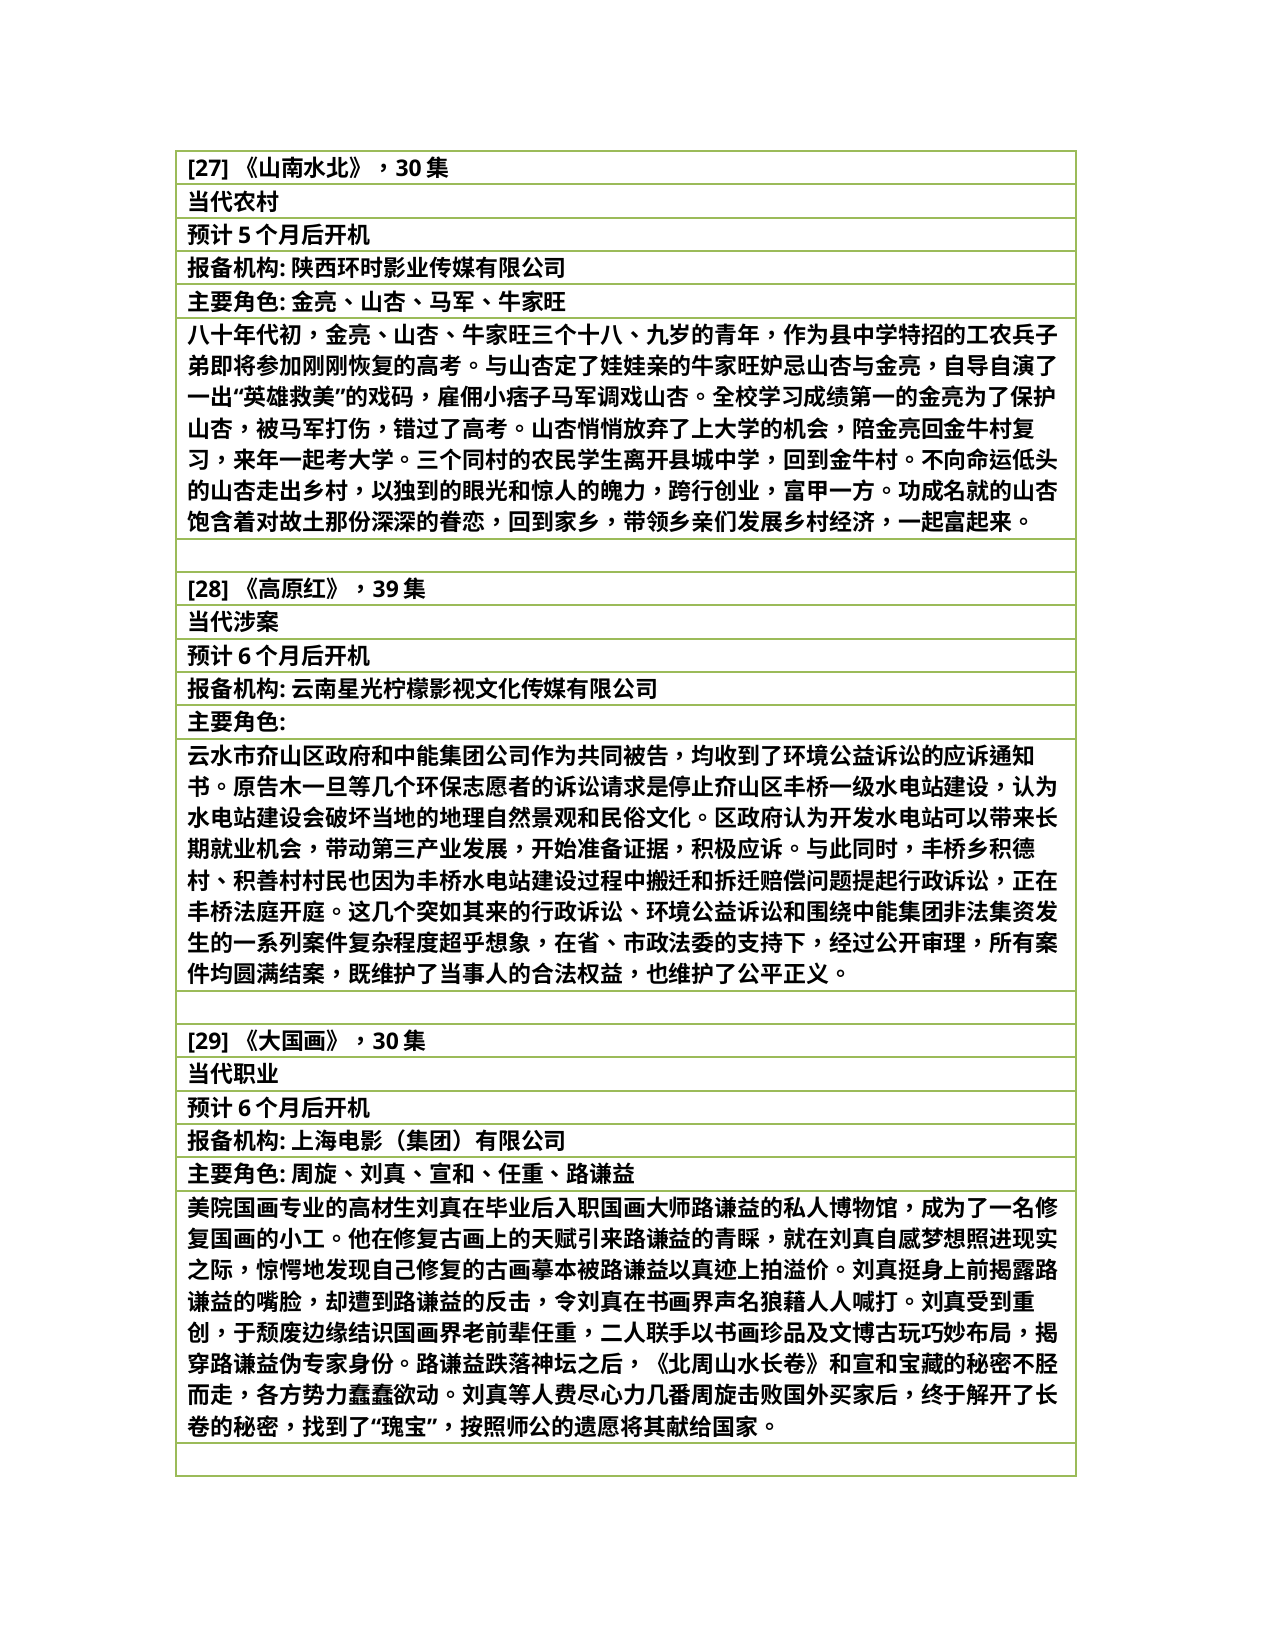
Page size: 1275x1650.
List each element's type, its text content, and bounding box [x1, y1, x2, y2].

table_cell [177, 540, 1075, 571]
table_cell 当代农村 [177, 185, 1075, 217]
table_cell 报备机构: 云南星光柠檬影视文化传媒有限公司 [177, 673, 1075, 704]
table_cell [177, 1444, 1075, 1475]
table_cell 当代涉案 [177, 606, 1075, 637]
table_cell 预计6个月后开机 [177, 640, 1075, 671]
table_cell 美院国画专业的高材生刘真在毕业后入职国画大师路谦益的私人博物馆，成为了一名修复国画的小工。他在修复古画上的天赋引来路谦益的青睬，就在刘真自感梦想照进现实之际，惊愕地发现自己修复的古画摹本被路谦益以真迹上拍溢价。刘真挺身上前揭露路谦益的嘴脸，却遭到路谦益的反击，令刘真在书画界声名狼藉人人喊打。刘真受到重创，于颓废边缘结识国画界老前辈任重，二人联手以书画珍品及文博古玩巧妙布局，揭穿路谦益伪专家身份。路谦益跌落神坛之后，《北周山水长卷》和宣和宝藏的秘密不胫而走，各方势力蠢蠢欲动。刘真等人费尽心力几番周旋击败国外买家后，终于解开了长卷的秘密，找到了“瑰宝”，按照师公的遗愿将其献给国家。 [177, 1192, 1075, 1442]
table_cell 预计6个月后开机 [177, 1092, 1075, 1123]
table_cell 主要角色: 金亮、山杏、马军、牛家旺 [177, 285, 1075, 317]
table_cell 当代职业 [177, 1058, 1075, 1089]
table_cell [177, 992, 1075, 1023]
table_cell [28] 《高原红》，39集 [177, 573, 1075, 604]
table_cell [27] 《山南水北》，30集 [177, 152, 1075, 183]
table_cell 报备机构: 上海电影（集团）有限公司 [177, 1125, 1075, 1156]
table_cell 主要角色: 周旋、刘真、宣和、任重、路谦益 [177, 1158, 1075, 1189]
table_cell 主要角色: [177, 706, 1075, 737]
table_cell [29] 《大国画》，30集 [177, 1025, 1075, 1056]
table_cell 云水市夼山区政府和中能集团公司作为共同被告，均收到了环境公益诉讼的应诉通知书。原告木一旦等几个环保志愿者的诉讼请求是停止夼山区丰桥一级水电站建设，认为水电站建设会破坏当地的地理自然景观和民俗文化。区政府认为开发水电站可以带来长期就业机会，带动第三产业发展，开始准备证据，积极应诉。与此同时，丰桥乡积德村、积善村村民也因为丰桥水电站建设过程中搬迁和拆迁赔偿问题提起行政诉讼，正在丰桥法庭开庭。这几个突如其来的行政诉讼、环境公益诉讼和围绕中能集团非法集资发生的一系列案件复杂程度超乎想象，在省、市政法委的支持下，经过公开审理，所有案件均圆满结案，既维护了当事人的合法权益，也维护了公平正义。 [177, 740, 1075, 989]
table_cell 报备机构: 陕西环时影业传媒有限公司 [177, 252, 1075, 283]
table_cell 八十年代初，金亮、山杏、牛家旺三个十八、九岁的青年，作为县中学特招的工农兵子弟即将参加刚刚恢复的高考。与山杏定了娃娃亲的牛家旺妒忌山杏与金亮，自导自演了一出“英雄救美”的戏码，雇佣小痞子马军调戏山杏。全校学习成绩第一的金亮为了保护山杏，被马军打伤，错过了高考。山杏悄悄放弃了上大学的机会，陪金亮回金牛村复习，来年一起考大学。三个同村的农民学生离开县城中学，回到金牛村。不向命运低头的山杏走出乡村，以独到的眼光和惊人的魄力，跨行创业，富甲一方。功成名就的山杏饱含着对故土那份深深的眷恋，回到家乡，带领乡亲们发展乡村经济，一起富起来。 [177, 319, 1075, 537]
table_cell 预计5个月后开机 [177, 219, 1075, 250]
